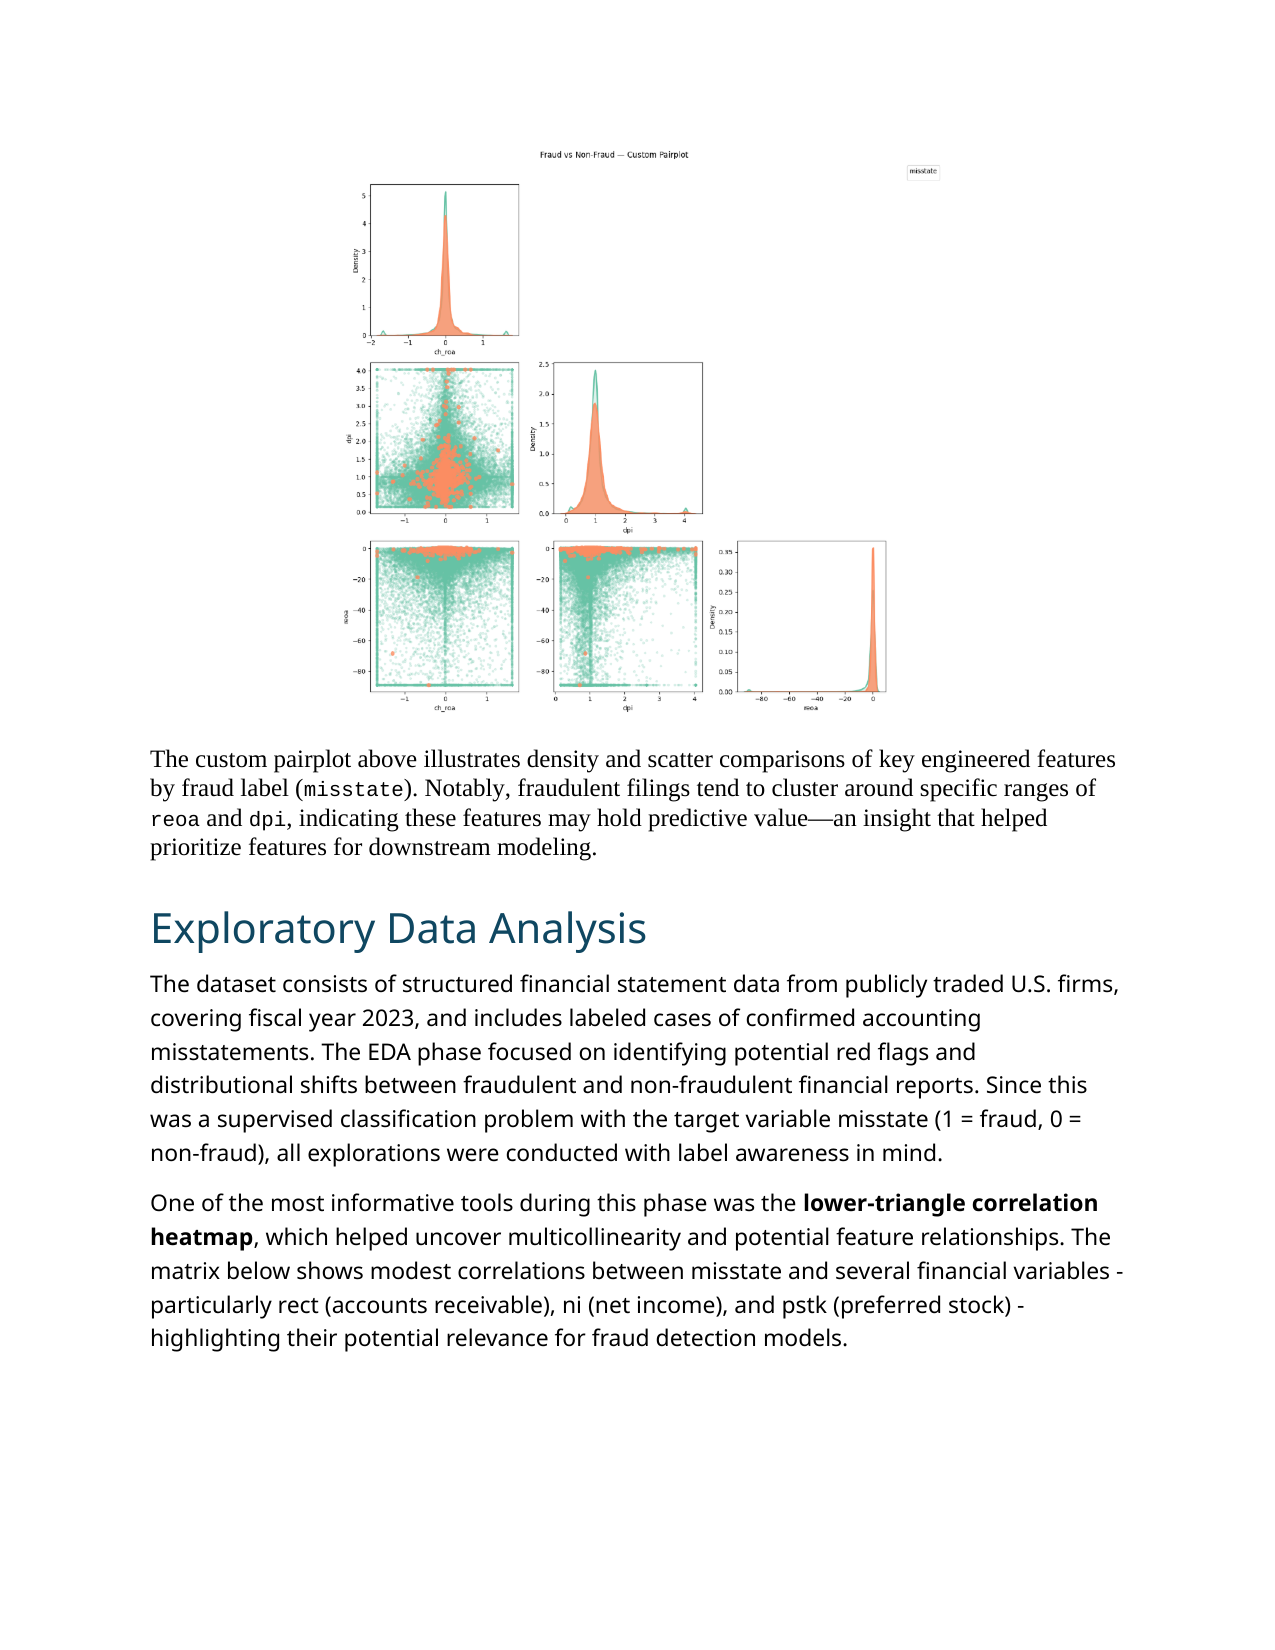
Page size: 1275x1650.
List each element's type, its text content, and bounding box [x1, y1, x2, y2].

picture [323, 150, 952, 716]
text One of the most informative tools during this phase was the lower-triangle correlation heatmap, which helped uncover multicollinearity and potential feature relationships. The matrix below shows modest correlations between misstate and several financial variables - particularly rect (accounts receivable), ni (net income), and pstk (preferred stock) - highlighting their potential relevance for fraud detection models. [150, 1187, 1125, 1353]
subtitle Exploratory Data Analysis [150, 898, 1125, 955]
text The custom pairplot above illustrates density and scatter comparisons of key engineered features by fraud label (misstate). Notably, fraudulent filings tend to cluster around specific ranges of reoa and dpi, indicating these features may hold predictive value—an insight that helped prioritize features for downstream modeling. [150, 744, 1125, 861]
text The dataset consists of structured financial statement data from publicly traded U.S. firms, covering fiscal year 2023, and includes labeled cases of confirmed accounting misstatements. The EDA phase focused on identifying potential red flags and distributional shifts between fraudulent and non-fraudulent financial reports. Since this was a supervised classification problem with the target variable misstate (1 = fraud, 0 = non-fraud), all explorations were conducted with label awareness in mind. [150, 968, 1125, 1168]
